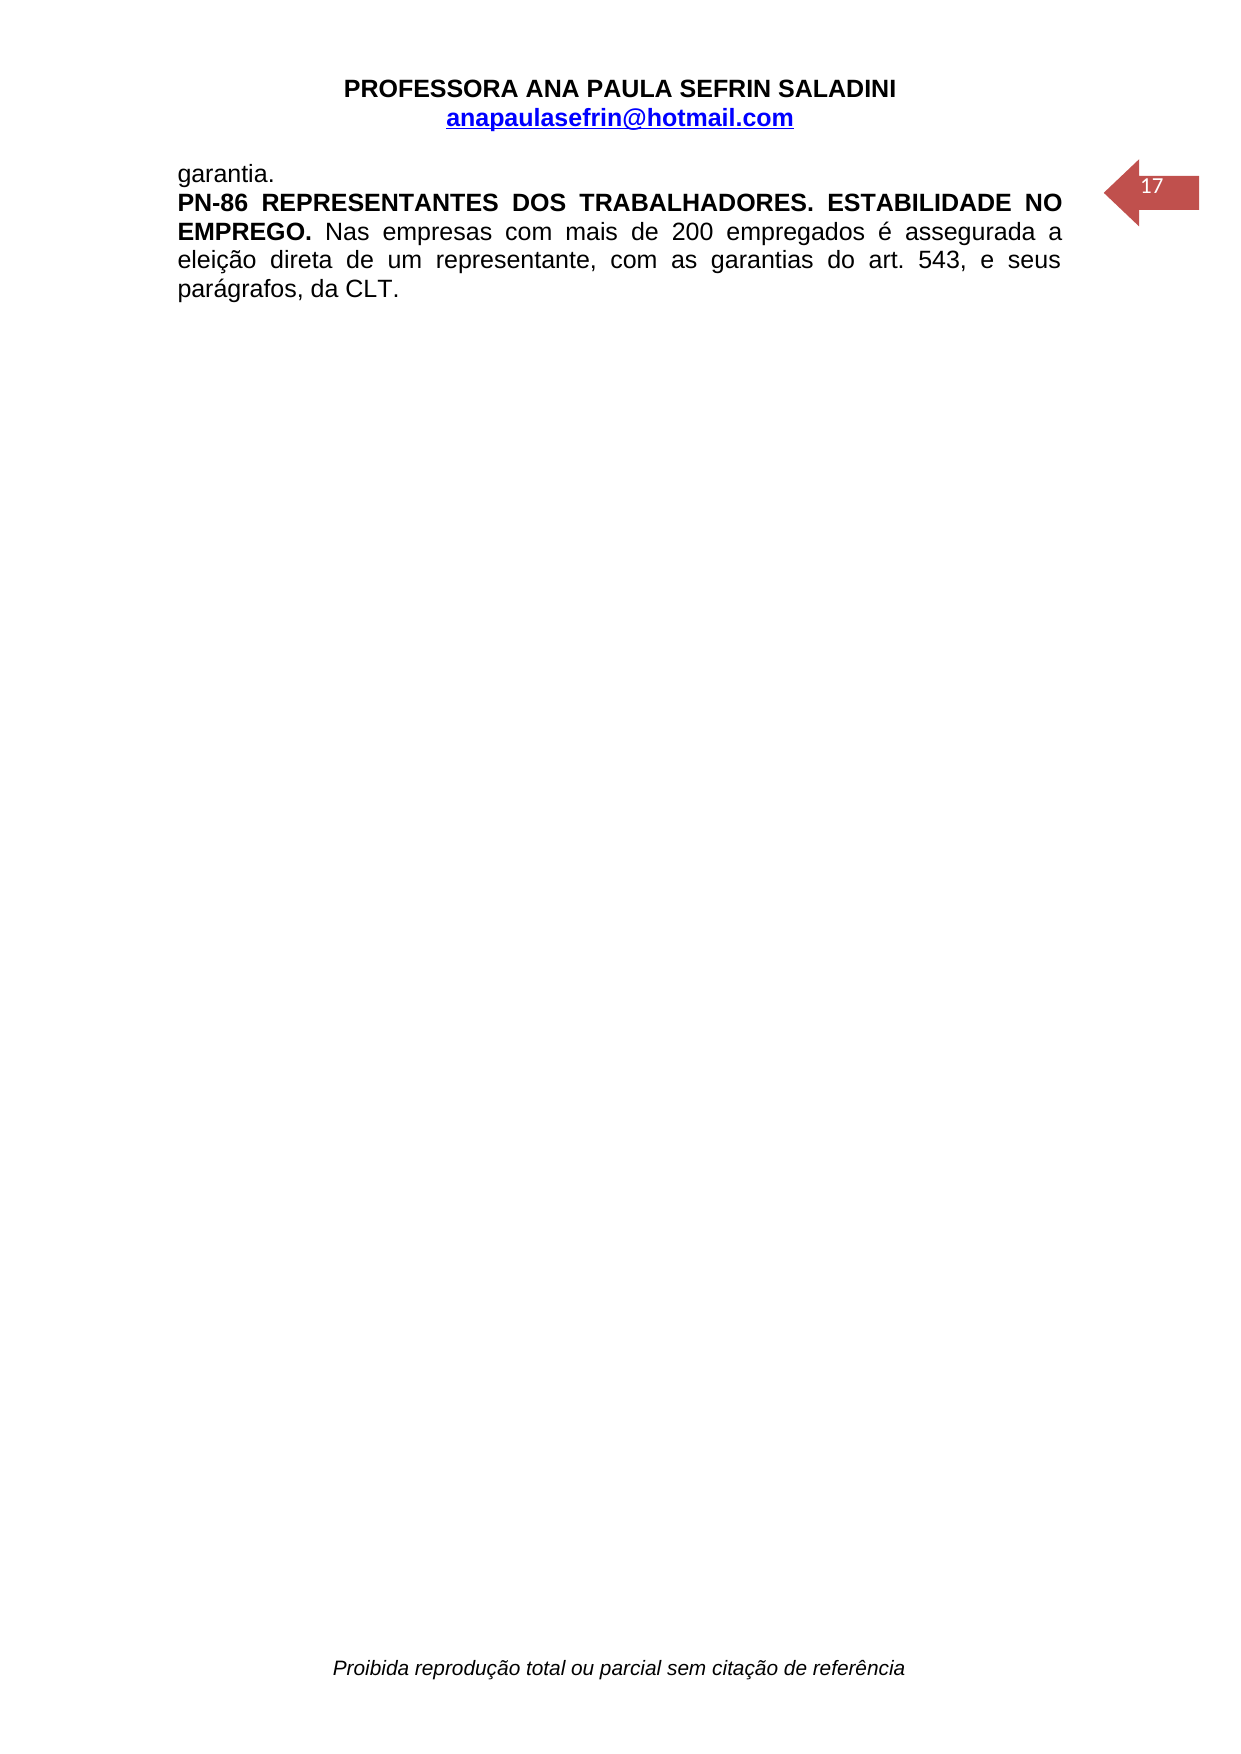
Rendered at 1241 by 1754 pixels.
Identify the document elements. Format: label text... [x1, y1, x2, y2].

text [177, 159, 1063, 188]
text PN-86 REPRESENTANTES DOS TRABALHADORES. ESTABILIDADE NO EMPREGO. Nas empresas com mais de 200 empregados é assegurada a eleição direta de um representante, com as garantias do art. 543, e seus parágrafos, da CLT. [177, 188, 1063, 303]
